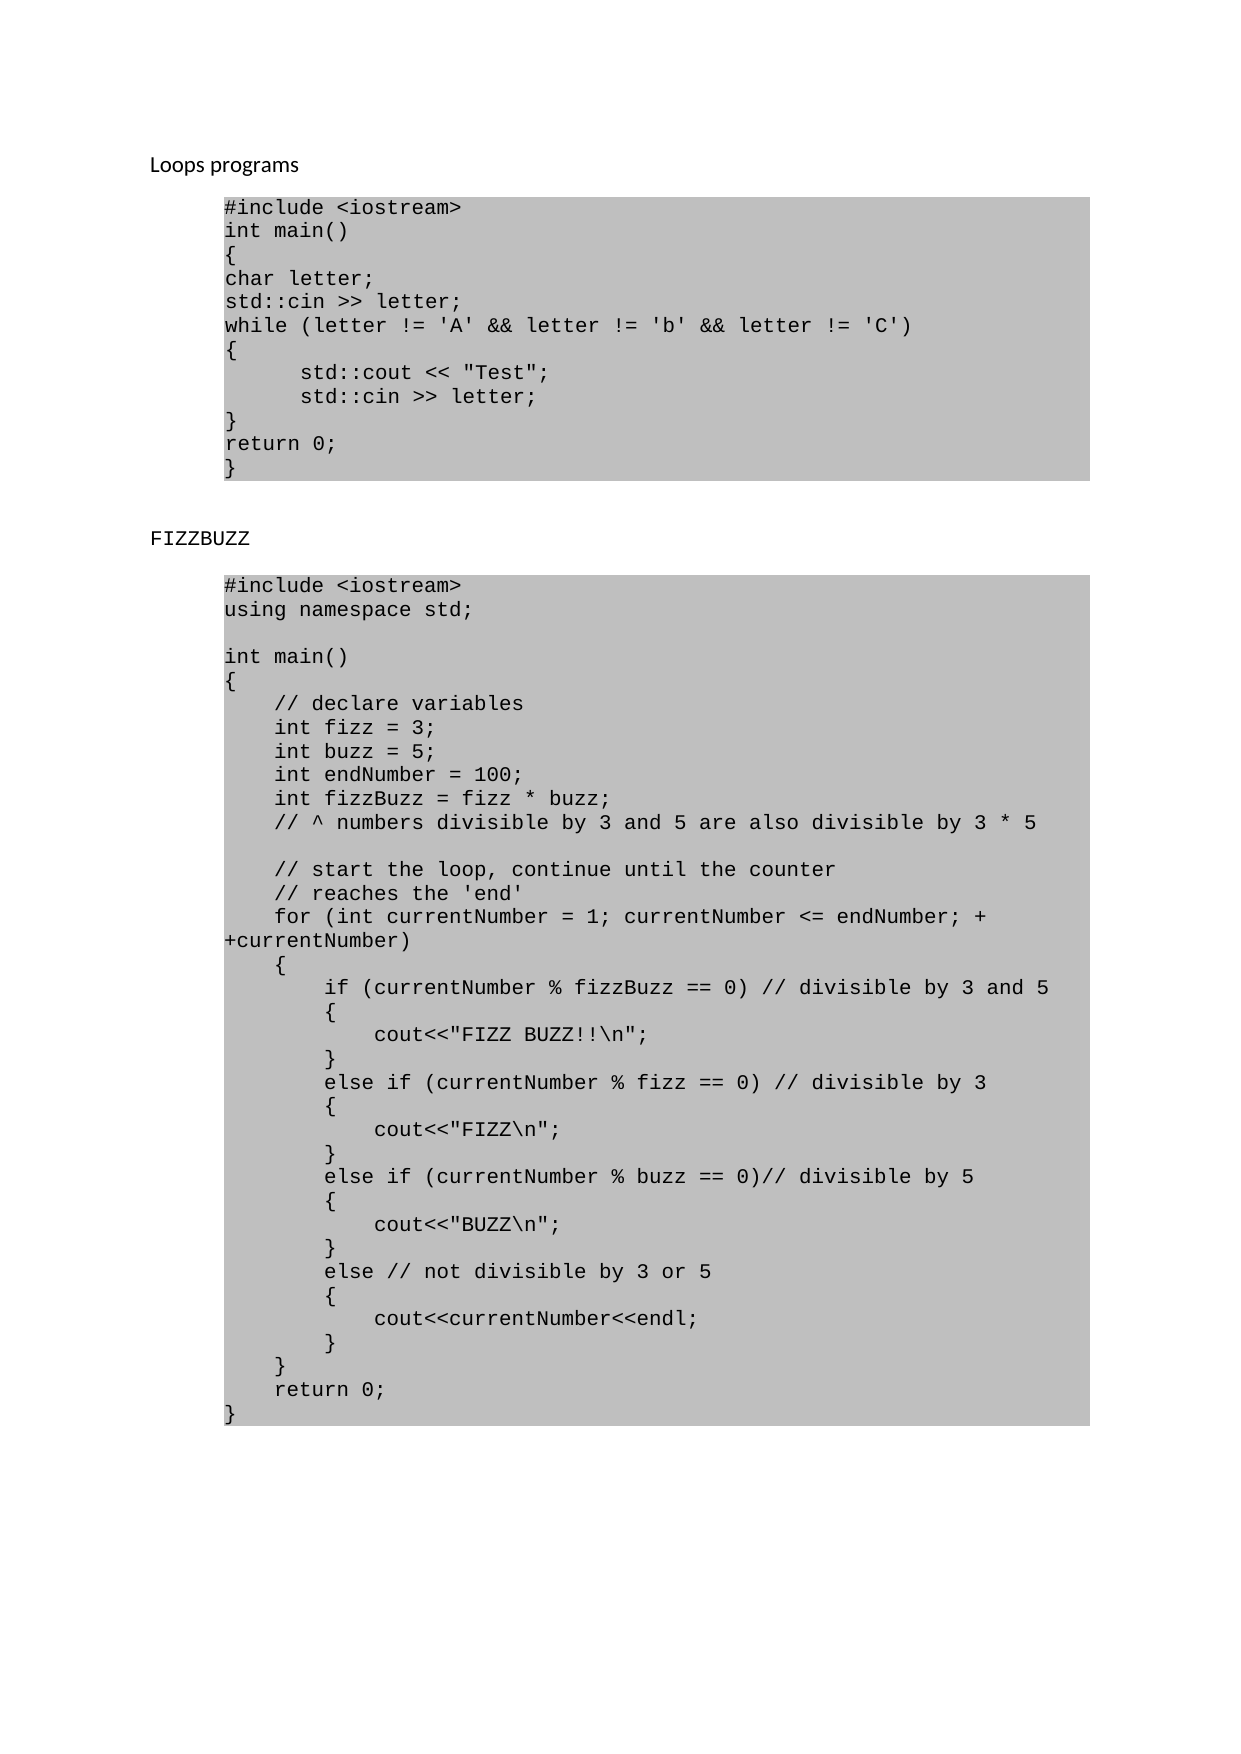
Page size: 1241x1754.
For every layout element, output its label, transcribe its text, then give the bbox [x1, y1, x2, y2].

text { [224, 339, 1090, 362]
text } [224, 1403, 1090, 1426]
text else if (currentNumber % fizz == 0) // divisible by 3 [224, 1072, 1090, 1095]
text { [224, 1095, 1090, 1119]
text while (letter != 'A' && letter != 'b' && letter != 'C') [224, 315, 1090, 339]
text FIZZBUZZ [150, 528, 1090, 552]
text { [224, 1284, 1090, 1308]
text int fizz = 3; [224, 717, 1090, 741]
text std::cin >> letter; [224, 291, 1090, 315]
text } [224, 1143, 1090, 1166]
text } [224, 1332, 1090, 1356]
text // start the loop, continue until the counter [224, 859, 1090, 883]
text return 0; [224, 1379, 1090, 1403]
text std::cout << "Test"; [224, 362, 1090, 386]
text int main() [224, 646, 1090, 670]
text else if (currentNumber % buzz == 0)// divisible by 5 [224, 1166, 1090, 1190]
text int main() [224, 221, 1090, 244]
text int buzz = 5; [224, 741, 1090, 764]
text cout<<"FIZZ\n"; [224, 1119, 1090, 1143]
text int endNumber = 100; [224, 764, 1090, 788]
text int fizzBuzz = fizz * buzz; [224, 788, 1090, 812]
text cout<<currentNumber<<endl; [224, 1308, 1090, 1332]
text for (int currentNumber = 1; currentNumber <= endNumber; ++currentNumber) [224, 906, 1090, 953]
text if (currentNumber % fizzBuzz == 0) // divisible by 3 and 5 [224, 977, 1090, 1001]
text { [224, 244, 1090, 268]
text } [224, 457, 1090, 481]
text #include <iostream> [224, 575, 1090, 599]
text // reaches the 'end' [224, 883, 1090, 906]
text // declare variables [224, 693, 1090, 717]
text std::cin >> letter; [224, 386, 1090, 410]
text { [224, 1190, 1090, 1214]
text } [224, 1048, 1090, 1072]
text } [224, 1356, 1090, 1379]
text } [224, 1237, 1090, 1261]
text { [224, 670, 1090, 693]
text cout<<"BUZZ\n"; [224, 1214, 1090, 1237]
text { [224, 1001, 1090, 1024]
text #include <iostream> [224, 197, 1090, 221]
text cout<<"FIZZ BUZZ!!\n"; [224, 1024, 1090, 1048]
text else // not divisible by 3 or 5 [224, 1261, 1090, 1284]
text Loops programs [150, 150, 1090, 178]
text using namespace std; [224, 599, 1090, 622]
text { [224, 953, 1090, 977]
text char letter; [224, 268, 1090, 291]
text } [224, 410, 1090, 433]
text return 0; [224, 433, 1090, 457]
text // ^ numbers divisible by 3 and 5 are also divisible by 3 * 5 [224, 812, 1090, 835]
